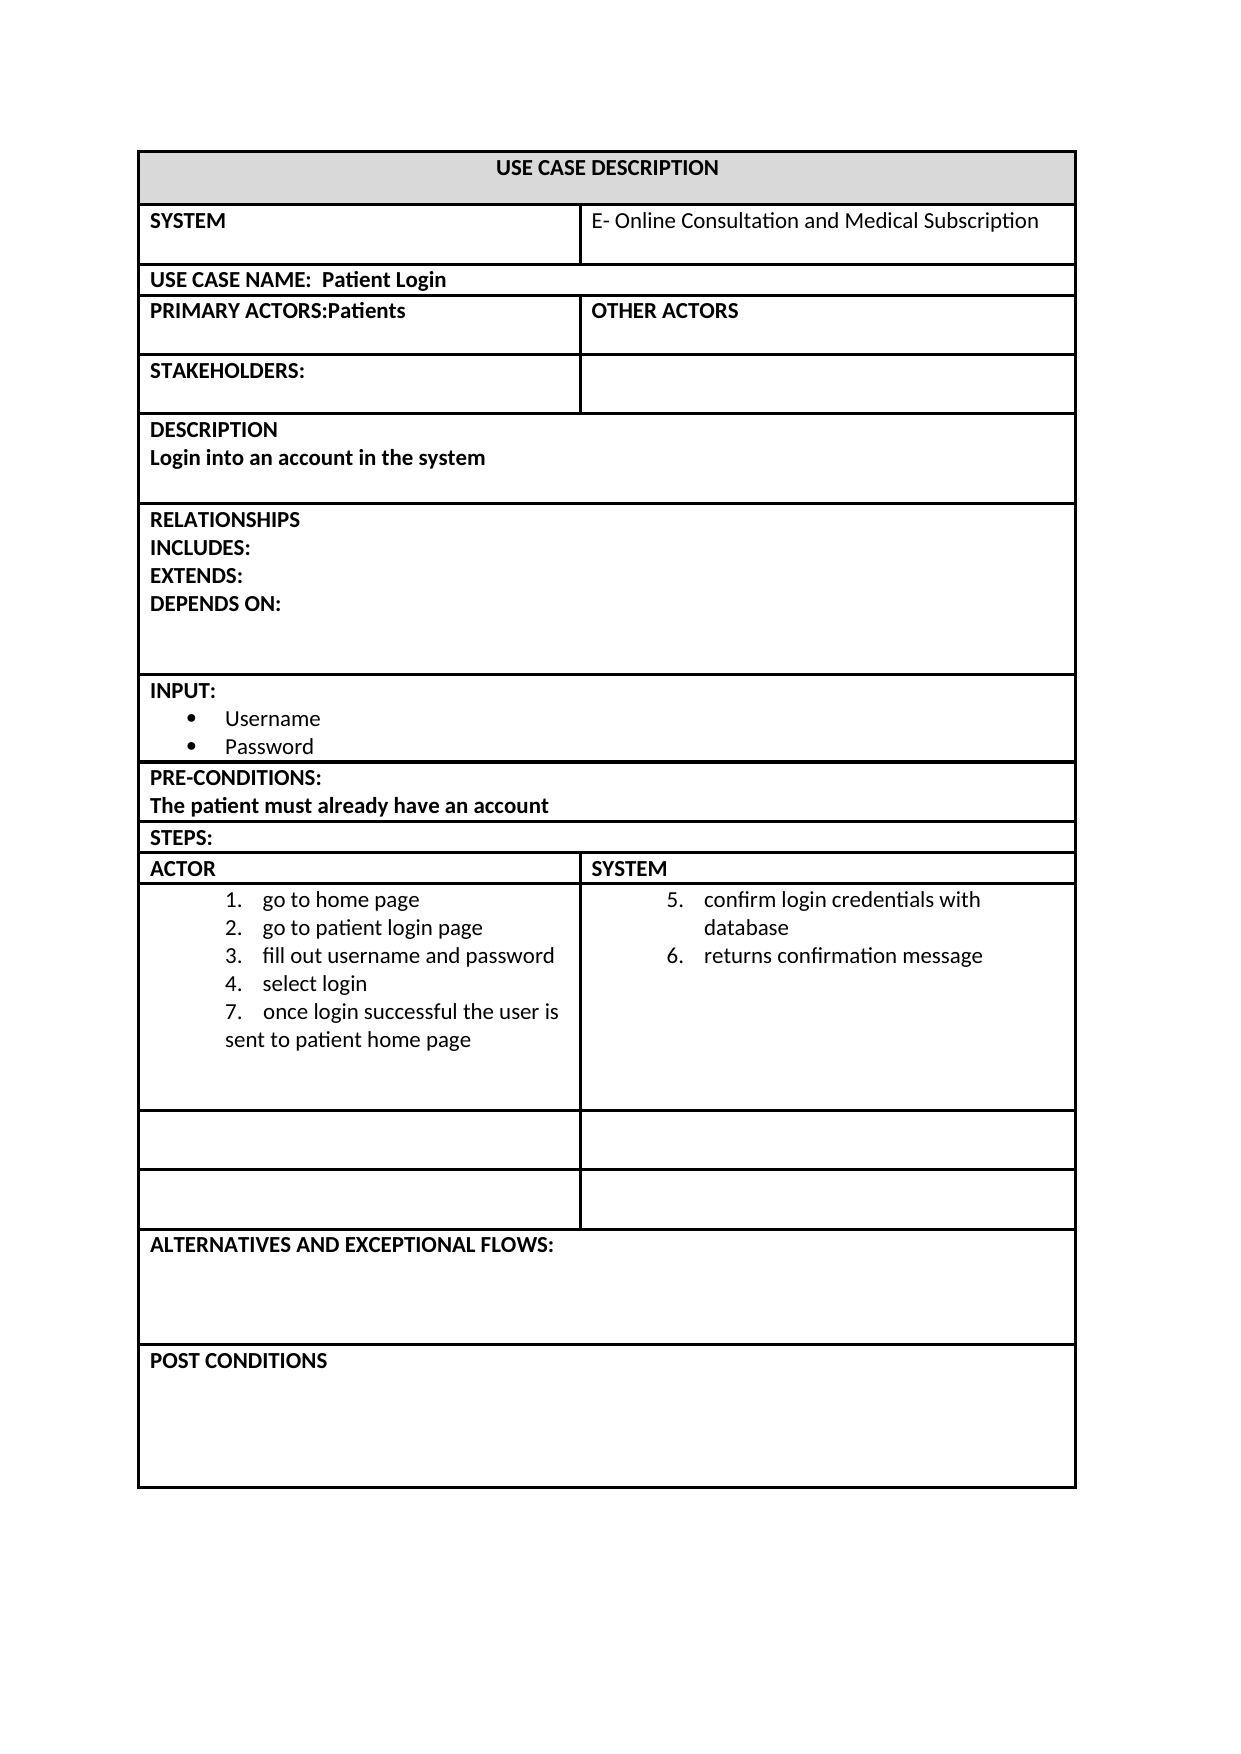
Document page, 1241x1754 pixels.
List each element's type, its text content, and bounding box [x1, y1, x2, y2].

table_cell DESCRIPTION Login into an account in the system [140, 415, 1074, 502]
table_cell [140, 1112, 579, 1168]
table_cell USE CASE NAME: Patient Login [140, 266, 1074, 293]
table_cell ALTERNATIVES AND EXCEPTIONAL FLOWS: [140, 1231, 1074, 1343]
table_cell RELATIONSHIPS INCLUDES: EXTENDS: DEPENDS ON: [140, 505, 1074, 673]
table_cell [582, 356, 1074, 412]
table_cell STEPS: [140, 823, 1074, 851]
table_cell SYSTEM [582, 854, 1074, 882]
table_cell [582, 1112, 1074, 1168]
table_cell [582, 1171, 1074, 1227]
table_cell SYSTEM [140, 206, 579, 262]
table_cell E- Online Consultation and Medical Subscription [582, 206, 1074, 262]
table_cell ACTOR [140, 854, 579, 882]
table_cell go to home page go to patient login page fill out username and password select login 7. once login successful the user is sent to patient home page [140, 885, 579, 1109]
table_cell PRE-CONDITIONS: The patient must already have an account [140, 764, 1074, 819]
table_cell INPUT: Username Password [140, 676, 1074, 760]
table_header USE CASE DESCRIPTION [140, 153, 1074, 203]
table_cell STAKEHOLDERS: [140, 356, 579, 412]
table_cell OTHER ACTORS [582, 297, 1074, 353]
table_cell confirm login credentials with database returns confirmation message [582, 885, 1074, 1109]
table_cell POST CONDITIONS [140, 1346, 1074, 1486]
table_cell PRIMARY ACTORS:Patients [140, 297, 579, 353]
table_cell [140, 1171, 579, 1227]
